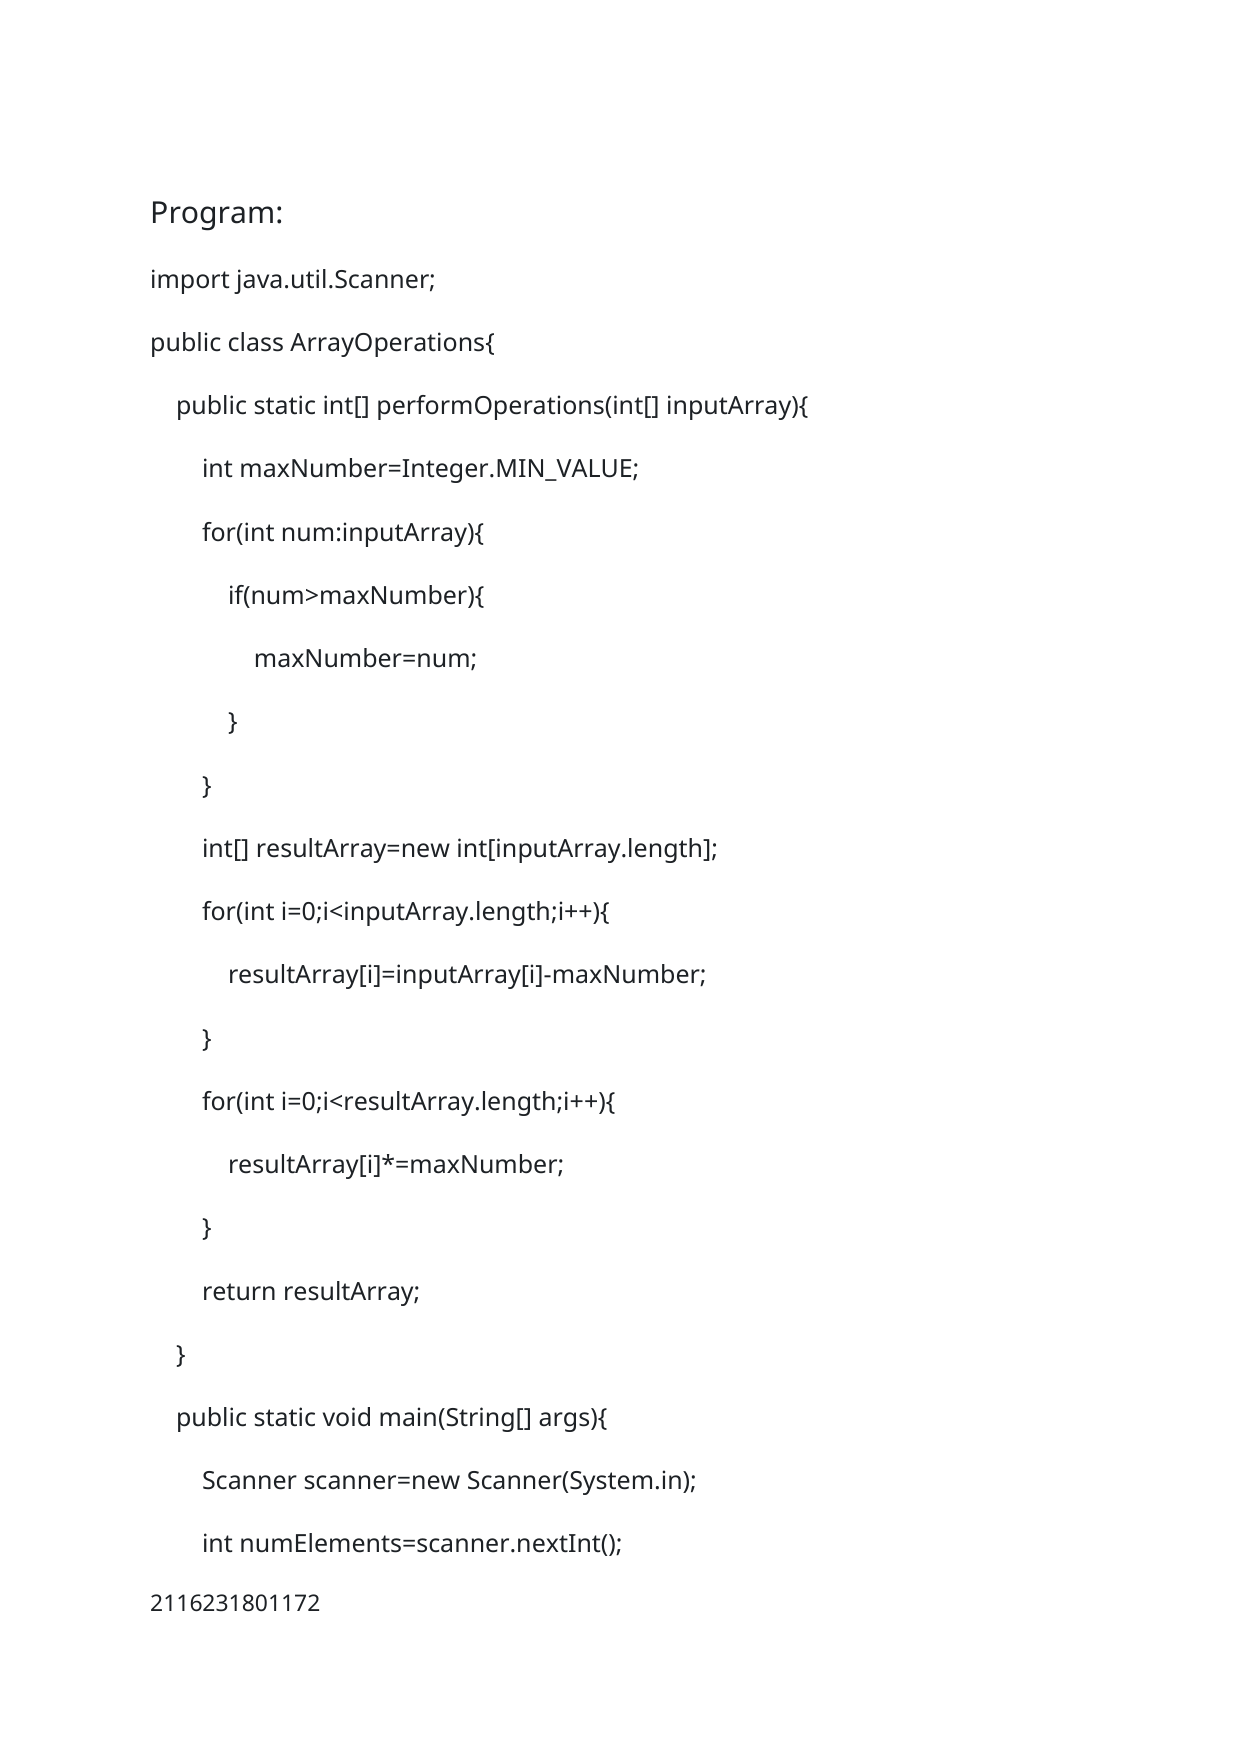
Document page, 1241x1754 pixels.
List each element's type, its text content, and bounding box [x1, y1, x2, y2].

subtitle } [150, 1336, 1090, 1370]
subtitle import java.util.Scanner; [150, 261, 1090, 296]
subtitle int[] resultArray=new int[inputArray.length]; [150, 831, 1090, 864]
subtitle } [150, 1210, 1090, 1244]
subtitle public static int[] performOperations(int[] inputArray){ [150, 388, 1090, 422]
subtitle return resultArray; [150, 1273, 1090, 1307]
subtitle int numElements=scanner.nextInt(); [150, 1526, 1090, 1560]
subtitle for(int i=0;i<inputArray.length;i++){ [150, 894, 1090, 928]
subtitle } [150, 1020, 1090, 1054]
subtitle public static void main(String[] args){ [150, 1399, 1090, 1434]
subtitle Program: [150, 191, 1090, 232]
subtitle Scanner scanner=new Scanner(System.in); [150, 1463, 1090, 1497]
subtitle for(int num:inputArray){ [150, 514, 1090, 548]
subtitle } [150, 767, 1090, 801]
subtitle public class ArrayOperations{ [150, 325, 1090, 359]
subtitle resultArray[i]=inputArray[i]-maxNumber; [150, 957, 1090, 991]
subtitle resultArray[i]*=maxNumber; [150, 1147, 1090, 1181]
subtitle if(num>maxNumber){ [150, 578, 1090, 612]
subtitle maxNumber=num; [150, 641, 1090, 675]
subtitle } [150, 704, 1090, 738]
subtitle int maxNumber=Integer.MIN_VALUE; [150, 451, 1090, 485]
subtitle for(int i=0;i<resultArray.length;i++){ [150, 1083, 1090, 1117]
